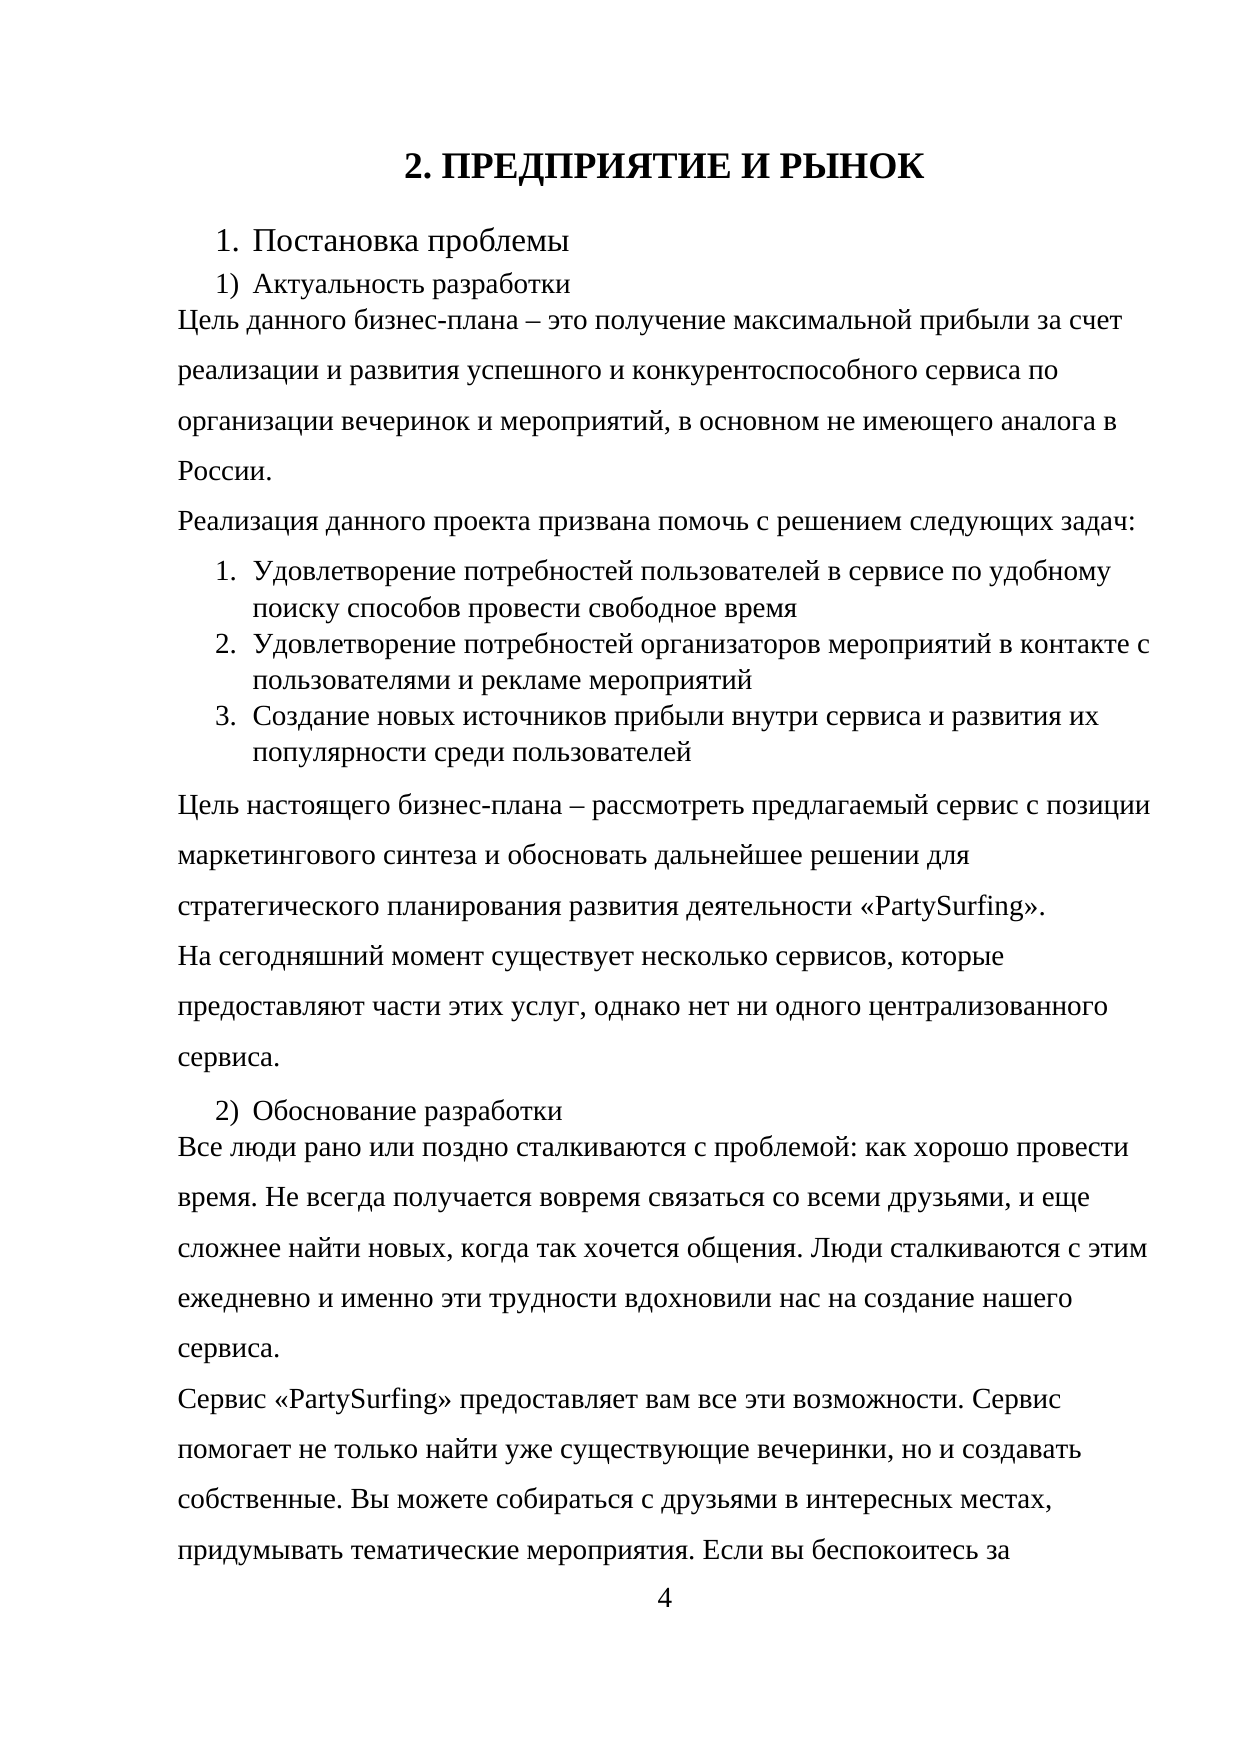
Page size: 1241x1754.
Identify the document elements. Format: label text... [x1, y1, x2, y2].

text Цель данного бизнес-плана – это получение максимальной прибыли за счет реализации и развития успешного и конкурентоспособного сервиса по организации вечеринок и мероприятий, в основном не имеющего аналога в России. [177, 302, 1152, 486]
list Удовлетворение потребностей пользователей в сервисе по удобному поиску способов провести свободное время [215, 553, 1152, 623]
text Реализация данного проекта призвана помочь с решением следующих задач: [177, 503, 1152, 537]
subtitle Постановка проблемы [215, 220, 1152, 259]
text Цель настоящего бизнес-плана – рассмотреть предлагаемый сервис с позиции маркетингового синтеза и обосновать дальнейшее решении для стратегического планирования развития деятельности «PartySurfing». [177, 787, 1152, 921]
subtitle Предприятие и рынок [177, 143, 1152, 186]
subtitle Обоснование разработки [215, 1093, 1152, 1127]
list Создание новых источников прибыли внутри сервиса и развития их популярности среди пользователей [215, 698, 1152, 768]
list Удовлетворение потребностей организаторов мероприятий в контакте с пользователями и рекламе мероприятий [215, 626, 1152, 696]
text Все люди рано или поздно сталкиваются с проблемой: как хорошо провести время. Не всегда получается вовремя связаться со всеми друзьями, и еще сложнее найти новых, когда так хочется общения. Люди сталкиваются с этим ежедневно и именно эти трудности вдохновили нас на создание нашего сервиса. [177, 1129, 1152, 1364]
text На сегодняшний момент существует несколько сервисов, которые предоставляют части этих услуг, однако нет ни одного централизованного сервиса. [177, 938, 1152, 1072]
subtitle Актуальность разработки [215, 266, 1152, 299]
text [177, 1381, 1152, 1565]
